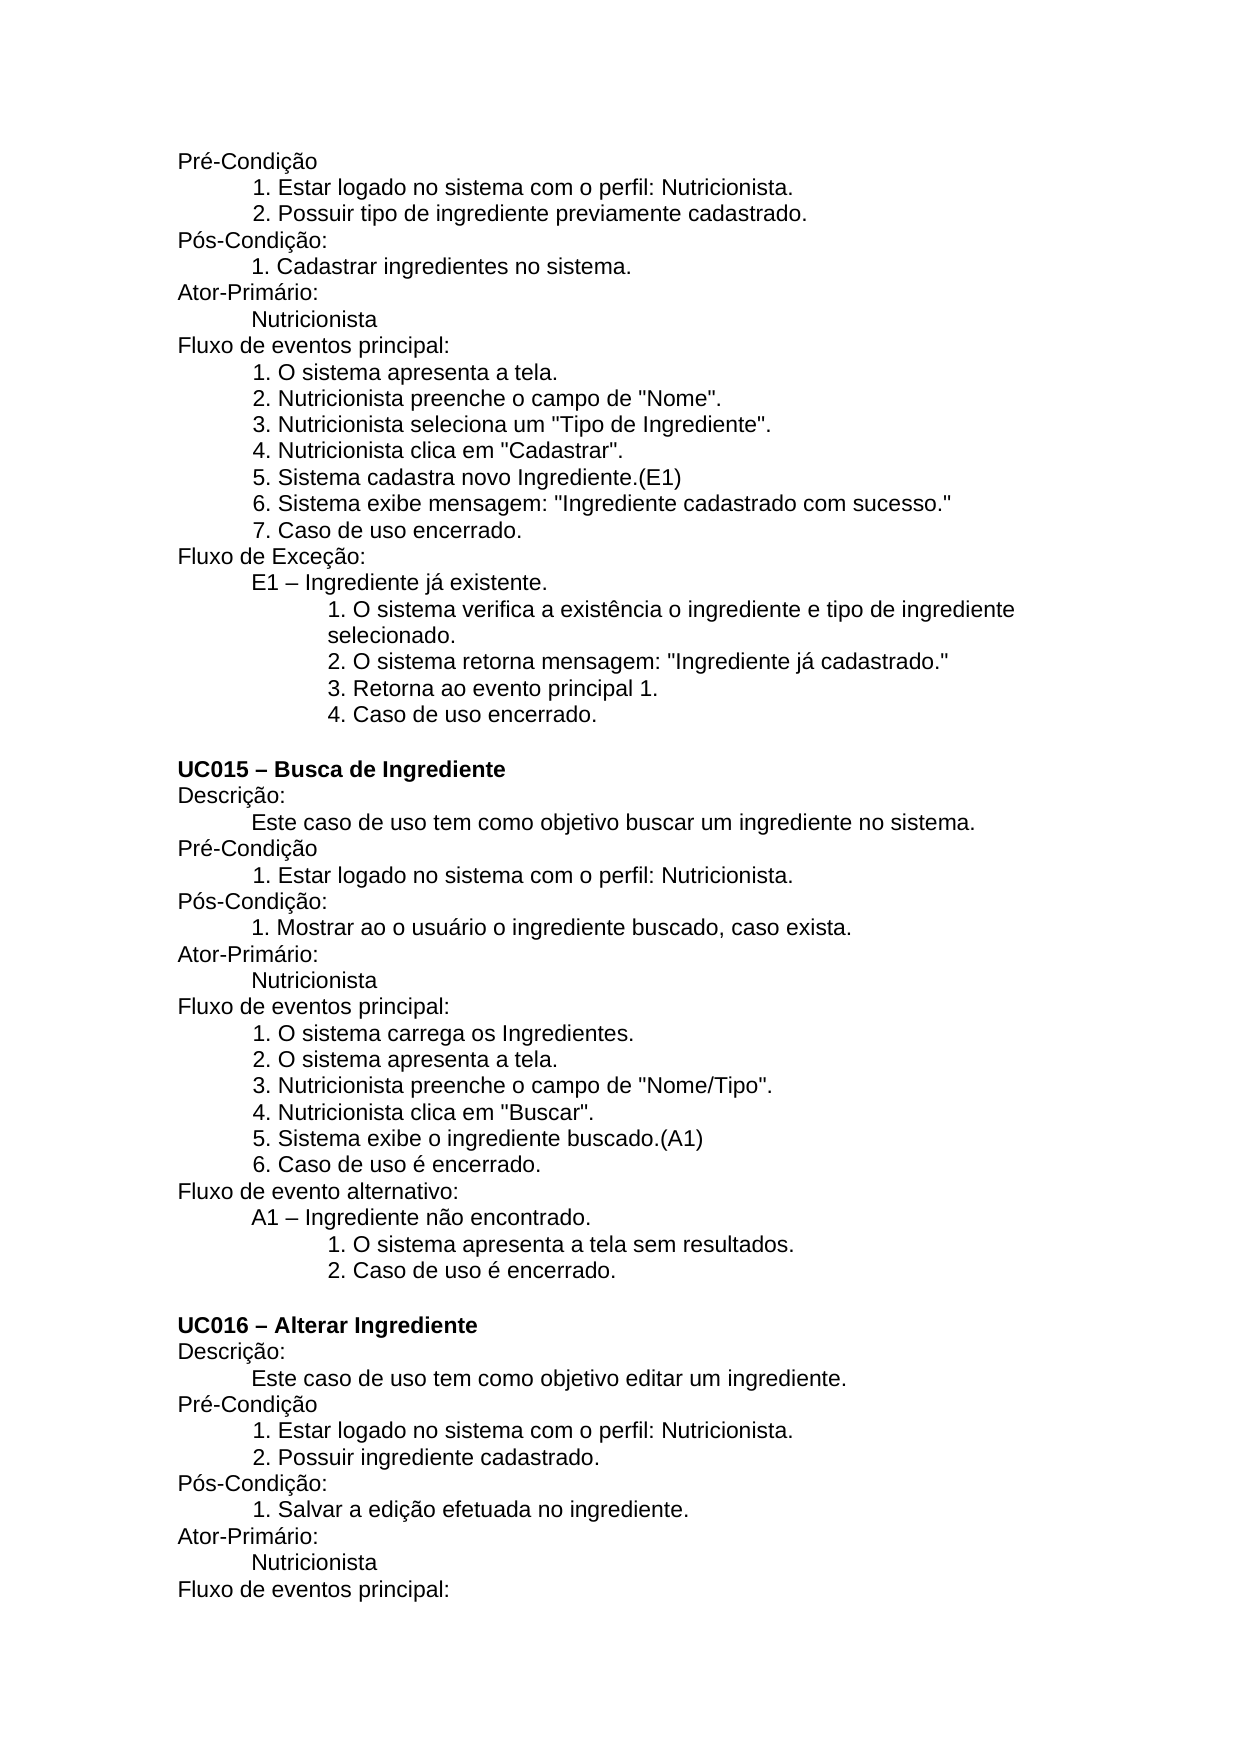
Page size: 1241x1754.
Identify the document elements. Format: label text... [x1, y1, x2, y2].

text 3. Nutricionista preenche o campo de "Nome/Tipo". [252, 1072, 1063, 1099]
text 5. Sistema exibe o ingrediente buscado.(A1) [252, 1125, 1063, 1151]
text Fluxo de Exceção: [177, 543, 1063, 569]
text 2. O sistema retorna mensagem: "Ingrediente já cadastrado." [327, 648, 1063, 675]
text Descrição: [177, 1338, 1063, 1365]
text 1. Cadastrar ingredientes no sistema. [177, 253, 1063, 279]
text 2. Possuir ingrediente cadastrado. [252, 1444, 1063, 1470]
text 1. O sistema apresenta a tela. [252, 358, 1063, 385]
text UC015 – Busca de Ingrediente [177, 756, 1063, 782]
text 1. O sistema carrega os Ingredientes. [252, 1020, 1063, 1046]
text Pós-Condição: [177, 888, 1063, 914]
text 1. O sistema verifica a existência o ingrediente e tipo de ingrediente selecionado. [327, 596, 1063, 648]
text Nutricionista [177, 967, 1063, 993]
text 6. Caso de uso é encerrado. [252, 1151, 1063, 1178]
text Nutricionista [177, 1549, 1063, 1576]
text 5. Sistema cadastra novo Ingrediente.(E1) [252, 464, 1063, 490]
text Este caso de uso tem como objetivo buscar um ingrediente no sistema. [177, 809, 1063, 835]
text Fluxo de evento alternativo: [177, 1178, 1063, 1204]
text 4. Nutricionista clica em "Cadastrar". [252, 437, 1063, 464]
text 4. Caso de uso encerrado. [327, 701, 1063, 727]
text A1 – Ingrediente não encontrado. [177, 1204, 1063, 1231]
text 7. Caso de uso encerrado. [252, 517, 1063, 543]
text 2. Caso de uso é encerrado. [327, 1257, 1063, 1283]
text 3. Retorna ao evento principal 1. [327, 675, 1063, 701]
text Pós-Condição: [177, 227, 1063, 253]
text 1. Mostrar ao o usuário o ingrediente buscado, caso exista. [177, 914, 1063, 941]
text 1. Estar logado no sistema com o perfil: Nutricionista. [252, 174, 1063, 200]
text Fluxo de eventos principal: [177, 332, 1063, 358]
text Pré-Condição [177, 1391, 1063, 1417]
text 2. Nutricionista preenche o campo de "Nome". [252, 385, 1063, 411]
text E1 – Ingrediente já existente. [177, 569, 1063, 596]
text 6. Sistema exibe mensagem: "Ingrediente cadastrado com sucesso." [252, 490, 1063, 517]
text Pós-Condição: [177, 1470, 1063, 1496]
text 2. Possuir tipo de ingrediente previamente cadastrado. [252, 200, 1063, 227]
text 2. O sistema apresenta a tela. [252, 1046, 1063, 1072]
text 3. Nutricionista seleciona um "Tipo de Ingrediente". [252, 411, 1063, 437]
text 4. Nutricionista clica em "Buscar". [252, 1099, 1063, 1125]
text Ator-Primário: [177, 941, 1063, 967]
text Pré-Condição [177, 835, 1063, 862]
text Descrição: [177, 782, 1063, 809]
text Fluxo de eventos principal: [177, 993, 1063, 1020]
text Ator-Primário: [177, 1523, 1063, 1549]
text 1. Estar logado no sistema com o perfil: Nutricionista. [177, 862, 1063, 888]
text Nutricionista [177, 306, 1063, 332]
text Este caso de uso tem como objetivo editar um ingrediente. [177, 1365, 1063, 1391]
text Ator-Primário: [177, 279, 1063, 306]
text 1. O sistema apresenta a tela sem resultados. [327, 1231, 1063, 1257]
text UC016 – Alterar Ingrediente [177, 1312, 1063, 1338]
text 1. Estar logado no sistema com o perfil: Nutricionista. [252, 1417, 1063, 1444]
text 1. Salvar a edição efetuada no ingrediente. [177, 1496, 1063, 1523]
text Pré-Condição [177, 148, 1063, 174]
text Fluxo de eventos principal: [177, 1576, 1063, 1602]
